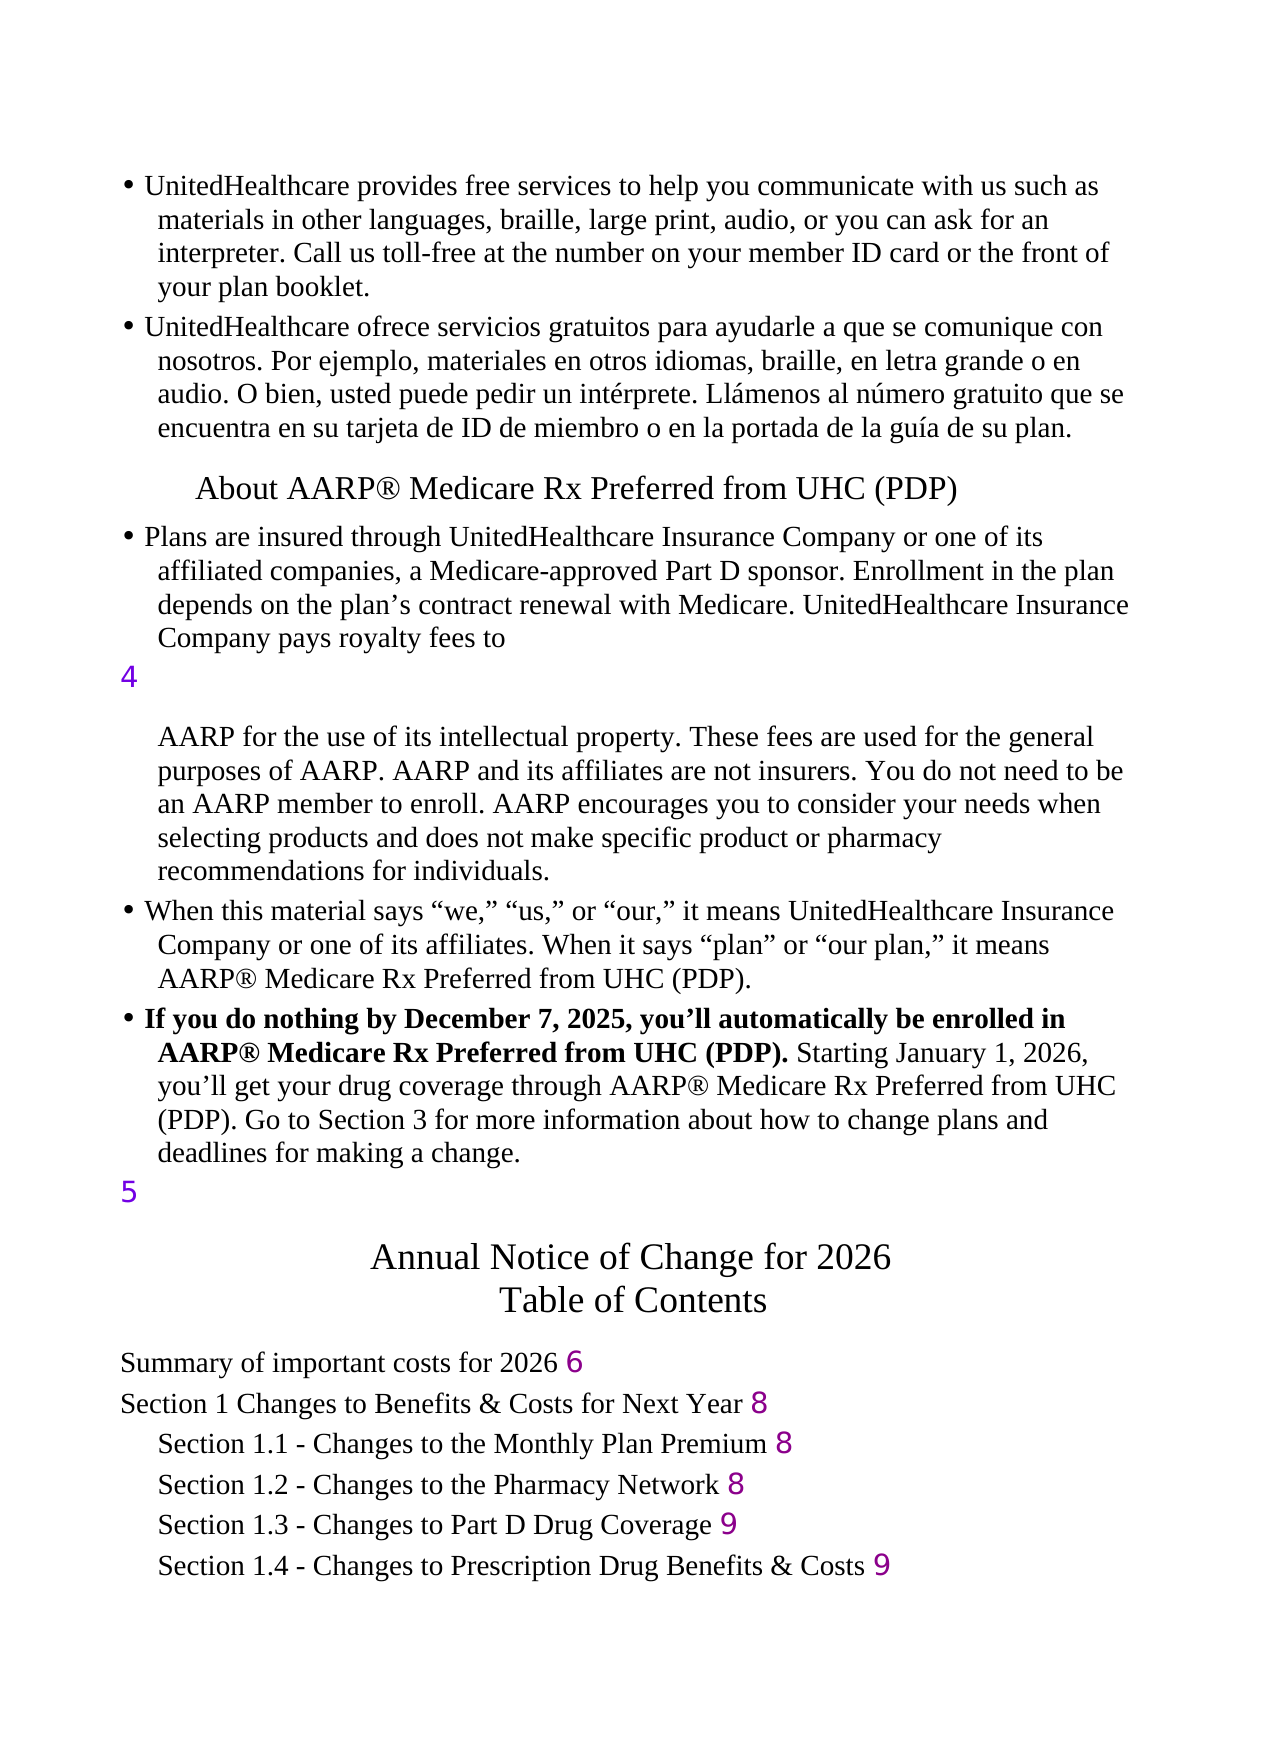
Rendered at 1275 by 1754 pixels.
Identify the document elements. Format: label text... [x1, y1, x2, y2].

text Summary of important costs for 2026 6 [120, 1346, 1147, 1380]
text Section 1.1 - Changes to the Monthly Plan Premium 8 [157, 1426, 1147, 1461]
text Section 1.3 - Changes to Part D Drug Coverage 9 [157, 1507, 1147, 1541]
text AARP for the use of its intellectual property. These fees are used for the general purposes of AARP. AARP and its affiliates are not insurers. You do not need to be an AARP member to enroll. AARP encourages you to consider your needs when selecting products and does not make specific product or pharmacy recommendations for individuals. [157, 719, 1147, 887]
text • UnitedHealthcare ofrece servicios gratuitos para ayudarle a que se comunique con nosotros. Por ejemplo, materiales en otros idiomas, braille, en letra grande o en audio. O bien, usted puede pedir un intérprete. Llámenos al número gratuito que se encuentra en su tarjeta de ID de miembro o en la portada de la guía de su plan. [120, 309, 1147, 443]
text • Plans are insured through UnitedHealthcare Insurance Company or one of its affiliated companies, a Medicare-approved Part D sponsor. Enrollment in the plan depends on the plan’s contract renewal with Medicare. UnitedHealthcare Insurance Company pays royalty fees to [120, 519, 1147, 654]
text • When this material says “we,” “us,” or “our,” it means UnitedHealthcare Insurance Company or one of its affiliates. When it says “plan” or “our plan,” it means AARP® Medicare Rx Preferred from UHC (PDP). [120, 893, 1147, 994]
text 5 [120, 1175, 1147, 1209]
text Section 1 Changes to Benefits & Costs for Next Year 8 [120, 1386, 1147, 1420]
subtitle About AARP® Medicare Rx Preferred from UHC (PDP) [195, 468, 1147, 507]
subtitle Annual Notice of Change for 2026 Table of Contents [120, 1234, 1147, 1321]
text Section 1.4 - Changes to Prescription Drug Benefits & Costs 9 [157, 1548, 1147, 1582]
text • UnitedHealthcare provides free services to help you communicate with us such as materials in other languages, braille, large print, audio, or you can ask for an interpreter. Call us toll-free at the number on your member ID card or the front of your plan booklet. [120, 168, 1147, 302]
text 4 [120, 660, 1147, 694]
text • If you do nothing by December 7, 2025, you’ll automatically be enrolled in AARP® Medicare Rx Preferred from UHC (PDP). Starting January 1, 2026, you’ll get your drug coverage through AARP® Medicare Rx Preferred from UHC (PDP). Go to Section 3 for more information about how to change plans and deadlines for making a change. [120, 1001, 1147, 1169]
text Section 1.2 - Changes to the Pharmacy Network 8 [157, 1467, 1147, 1501]
